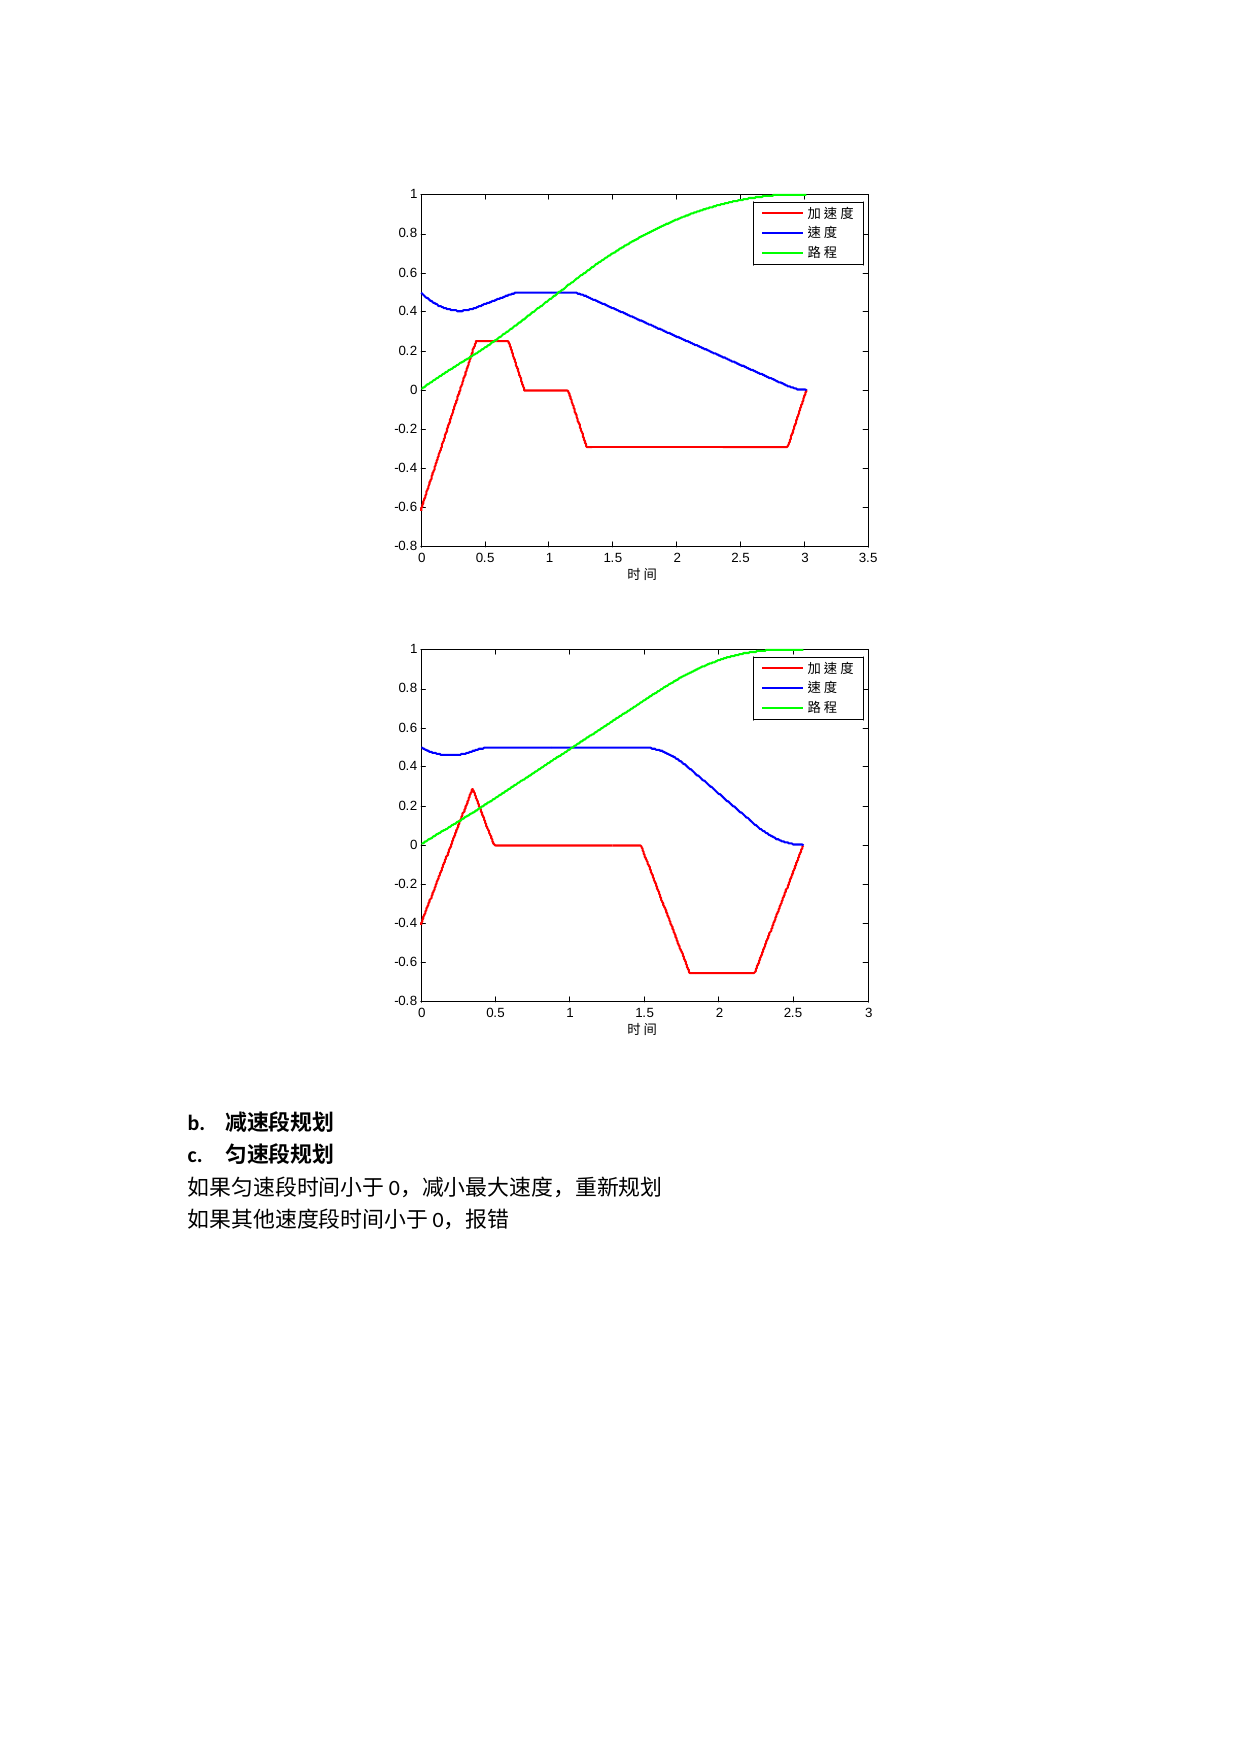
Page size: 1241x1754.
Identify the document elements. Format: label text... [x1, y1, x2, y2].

text 如果匀速段时间小于0，减小最大速度，重新规划 [187, 1169, 1053, 1202]
text 如果其他速度段时间小于0，报错 [187, 1202, 1053, 1234]
list 减速段规划 [187, 1104, 1053, 1137]
list 匀速段规划 [187, 1137, 1053, 1169]
